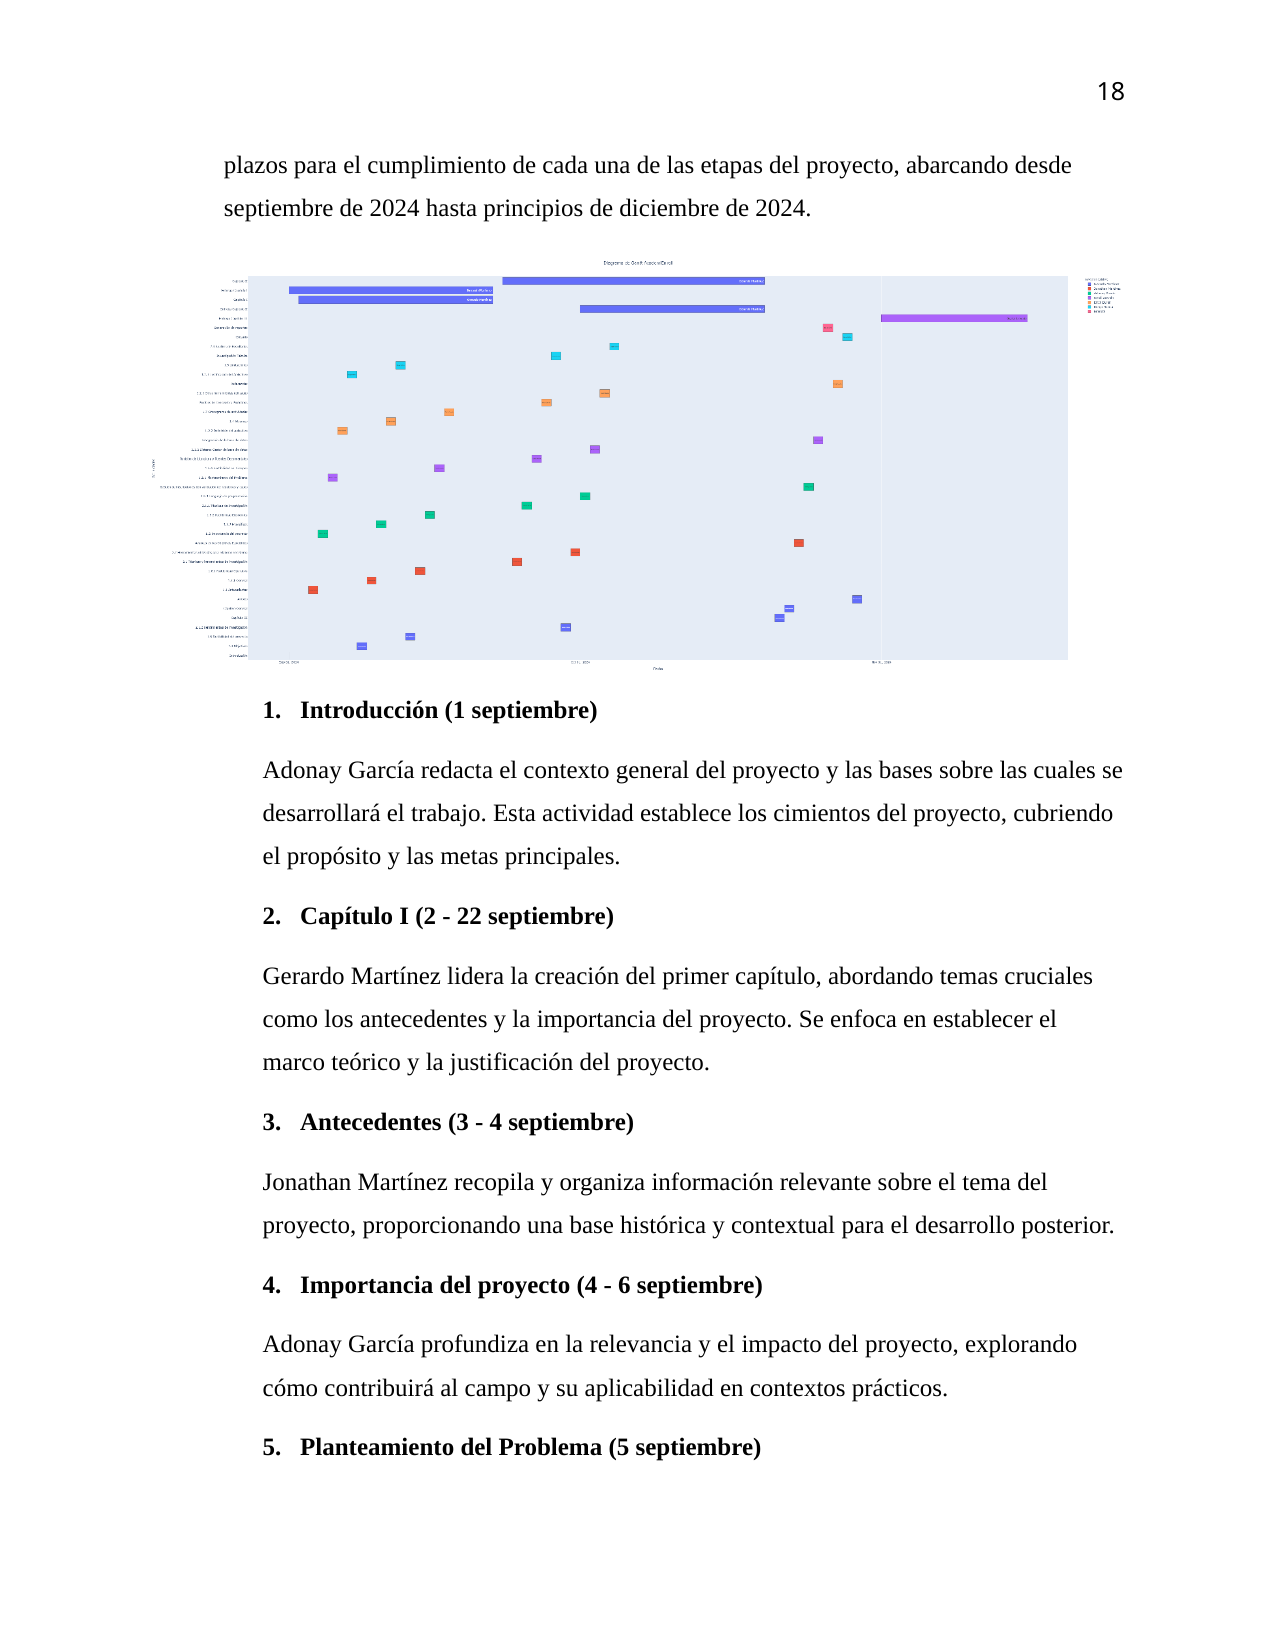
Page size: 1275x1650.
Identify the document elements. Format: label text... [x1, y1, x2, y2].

list Importancia del proyecto (4 - 6 septiembre) [262, 1270, 1125, 1298]
text Adonay García redacta el contexto general del proyecto y las bases sobre las cuales se desarrollará el trabajo. Esta actividad establece los cimientos del proyecto, cubriendo el propósito y las metas principales. [262, 755, 1125, 870]
text Adonay García profundiza en la relevancia y el impacto del proyecto, explorando cómo contribuirá al campo y su aplicabilidad en contextos prácticos. [262, 1329, 1125, 1401]
list Planteamiento del Problema (5 septiembre) [262, 1432, 1125, 1461]
list Introducción (1 septiembre) [262, 695, 1125, 724]
picture [150, 252, 1125, 679]
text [224, 150, 1125, 222]
text Gerardo Martínez lidera la creación del primer capítulo, abordando temas cruciales como los antecedentes y la importancia del proyecto. Se enfoca en establecer el marco teórico y la justificación del proyecto. [262, 961, 1125, 1076]
list Capítulo I (2 - 22 septiembre) [262, 901, 1125, 930]
text Jonathan Martínez recopila y organiza información relevante sobre el tema del proyecto, proporcionando una base histórica y contextual para el desarrollo posterior. [262, 1167, 1125, 1239]
list Antecedentes (3 - 4 septiembre) [262, 1107, 1125, 1136]
